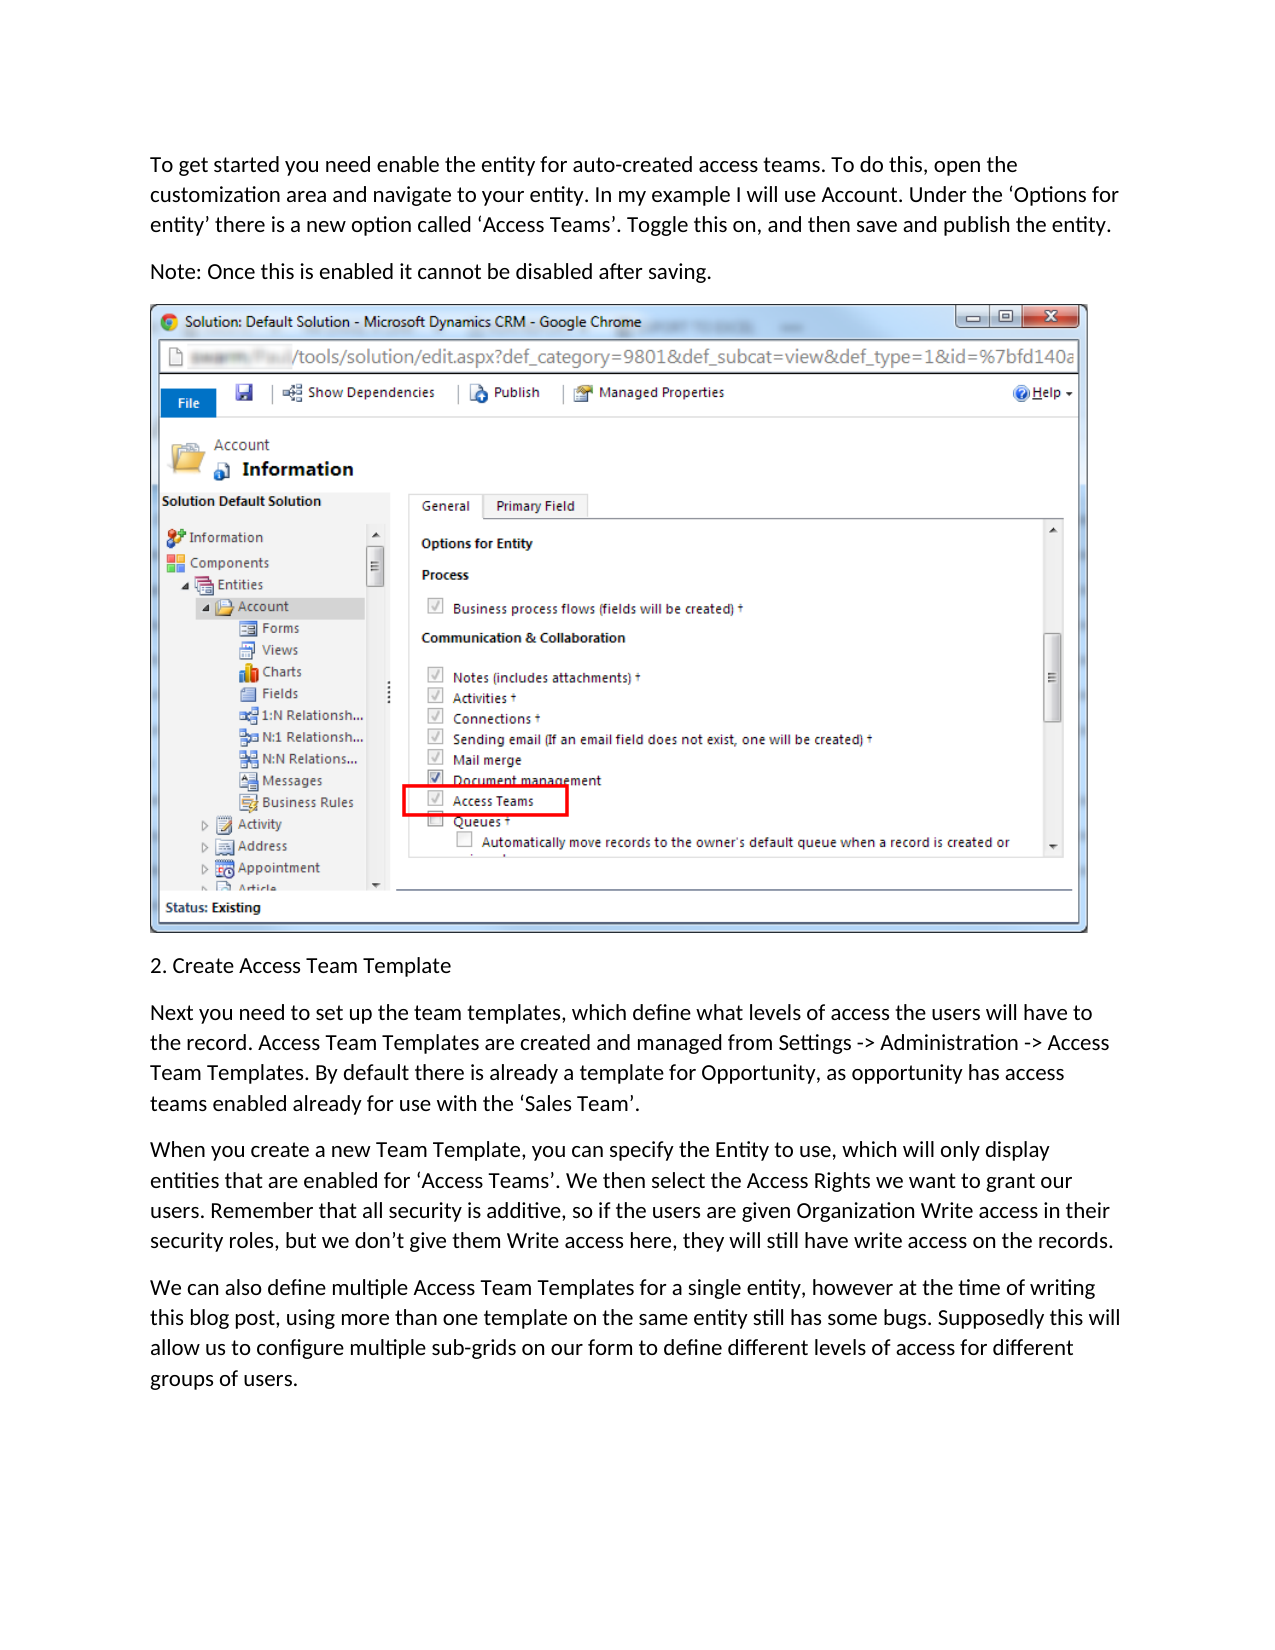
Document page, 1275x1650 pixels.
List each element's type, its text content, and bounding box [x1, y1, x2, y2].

text Next you need to set up the team templates, which define what levels of access the users will have to the record. Access Team Templates are created and managed from Settings -> Administration -> Access Team Templates. By default there is already a template for Opportunity, as opportunity has access teams enabled already for use with the ‘Sales Team’. [150, 998, 1125, 1117]
text Note: Once this is enabled it cannot be disabled after saving. [150, 257, 1125, 285]
text We can also define multiple Access Team Templates for a single entity, however at the time of writing this blog post, using more than one template on the same entity still has some bugs. Supposedly this will allow us to configure multiple sub-grids on our form to define different levels of access for different groups of users. [150, 1273, 1125, 1392]
text To get started you need enable the entity for auto-created access teams. To do this, open the customization area and navigate to your entity. In my example I will use Account. Under the ‘Options for entity’ there is a new option called ‘Access Teams’. Toggle this on, and then save and publish the entity. [150, 150, 1125, 238]
text 2. Create Access Team Template [150, 951, 1125, 979]
picture [150, 304, 1088, 933]
text When you create a new Team Template, you can specify the Entity to use, which will only display entities that are enabled for ‘Access Teams’. We then select the Access Rights we want to grant our users. Remember that all security is additive, so if the users are given Organization Write access in their security roles, but we don’t give them Write access here, they will still have write access on the records. [150, 1136, 1125, 1254]
